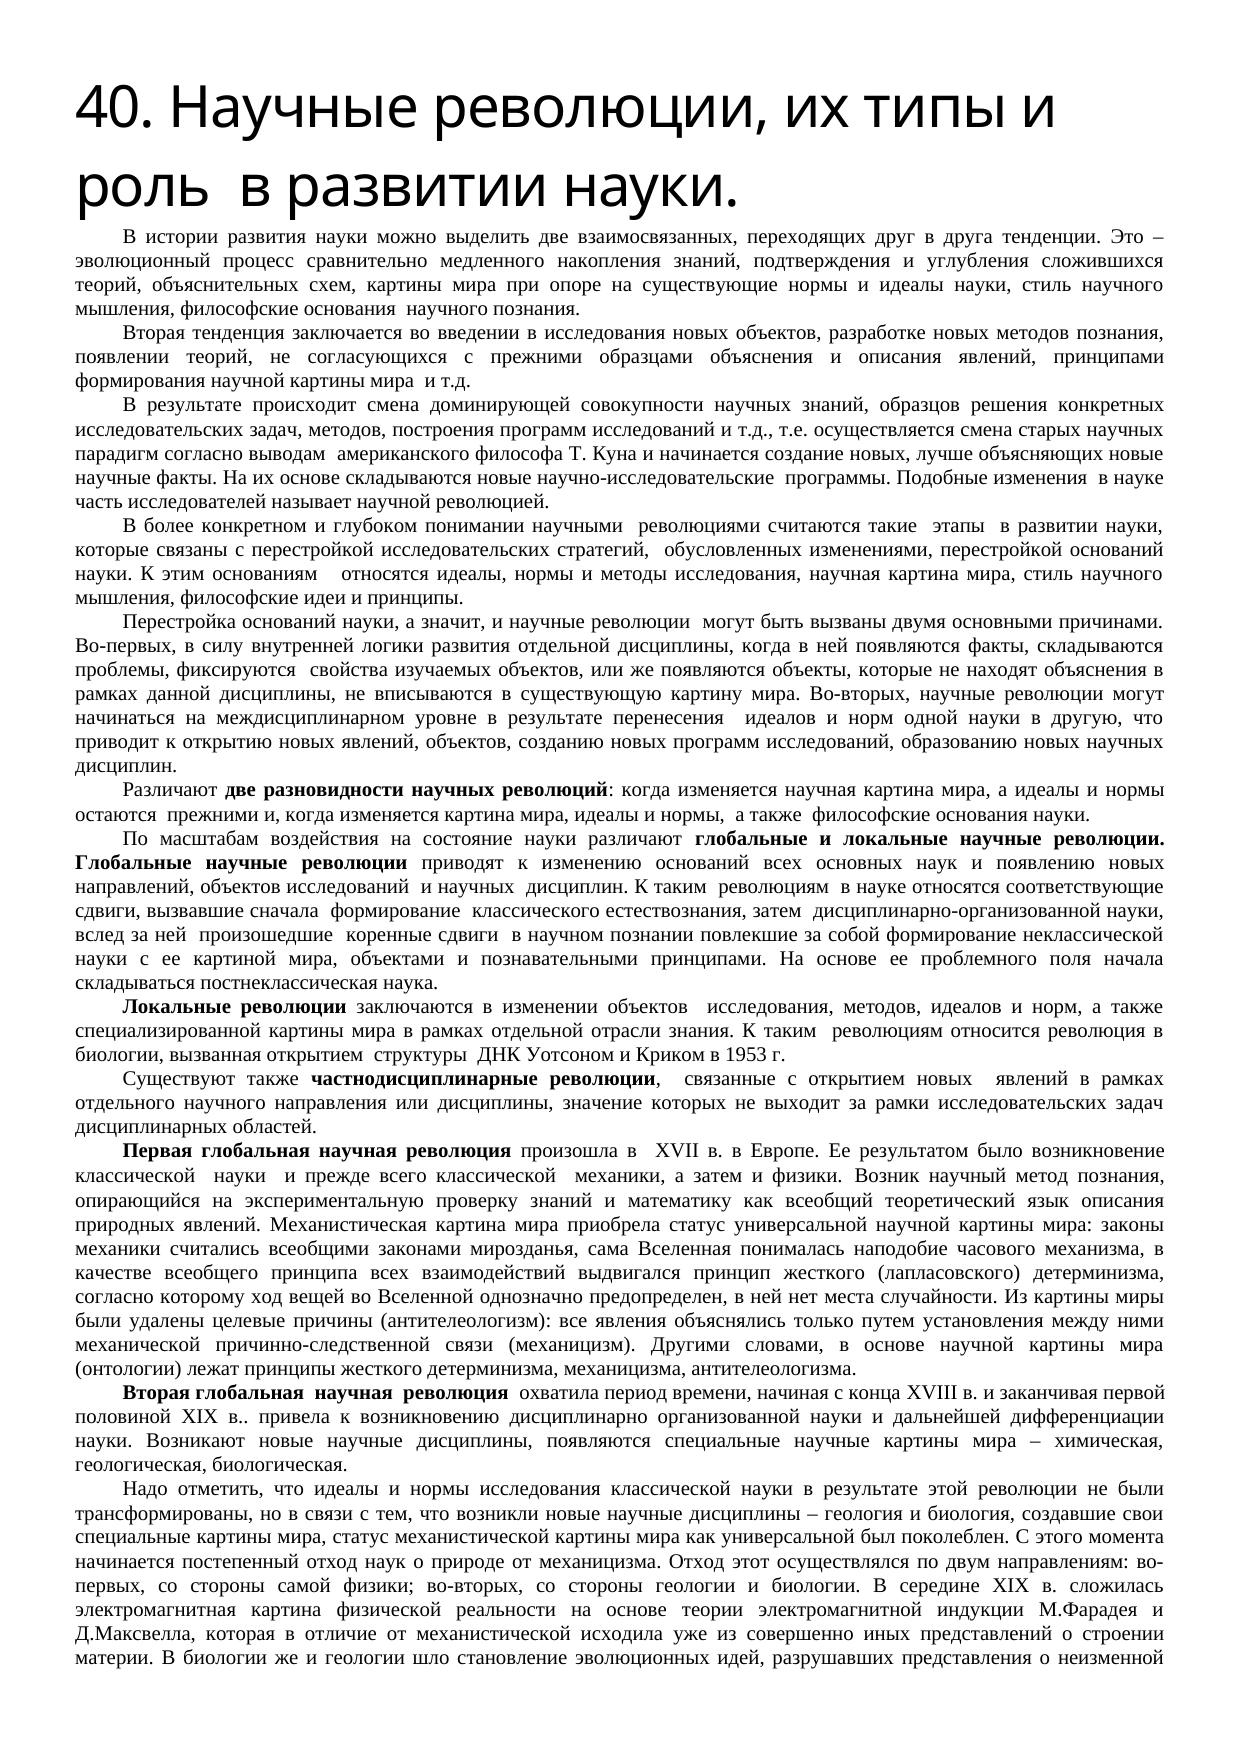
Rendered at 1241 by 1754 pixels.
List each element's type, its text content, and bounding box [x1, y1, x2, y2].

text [75, 1476, 1165, 1669]
text Существуют также частнодисциплинарные революции, связанные с открытием новых явлений в рамках отдельного научного направления или дисциплины, значение которых не выходит за рамки исследовательских задач дисциплинарных областей. [75, 1066, 1165, 1138]
text В истории развития науки можно выделить две взаимосвязанных, переходящих друг в друга тенденции. Это – эволюционный процесс сравнительно медленного накопления знаний, подтверждения и углубления сложившихся теорий, объяснительных схем, картины мира при опоре на существующие нормы и идеалы науки, стиль научного мышления, философские основания научного познания. [75, 224, 1165, 320]
text В более конкретном и глубоком понимании научными революциями считаются такие этапы в развитии науки, которые связаны с перестройкой исследовательских стратегий, обусловленных изменениями, перестройкой оснований науки. К этим основаниям относятся идеалы, нормы и методы исследования, научная картина мира, стиль научного мышления, философские идеи и принципы. [75, 513, 1165, 609]
text В результате происходит смена доминирующей совокупности научных знаний, образцов решения конкретных исследовательских задач, методов, построения программ исследований и т.д., т.е. осуществляется смена старых научных парадигм согласно выводам американского философа Т. Куна и начинается создание новых, лучше объясняющих новые научные факты. На их основе складываются новые научно-исследовательские программы. Подобные изменения в науке часть исследователей называет научной революцией. [75, 392, 1165, 513]
text Локальные революции заключаются в изменении объектов исследования, методов, идеалов и норм, а также специализированной картины мира в рамках отдельной отрасли знания. К таким революциям относится революция в биологии, вызванная открытием структуры ДНК Уотсоном и Криком в . [75, 994, 1165, 1066]
title 40. Научные революции, их типы и роль в развитии науки. [75, 65, 1165, 224]
text Вторая глобальная научная революция охватила период времени, начиная с конца XVIII в. и заканчивая первой половиной XIX в.. привела к возникновению дисциплинарно организованной науки и дальнейшей дифференциации науки. Возникают новые научные дисциплины, появляются специальные научные картины мира – химическая, геологическая, биологическая. [75, 1380, 1165, 1476]
text Первая глобальная научная революция произошла в XVII в. в Европе. Ее результатом было возникновение классической науки и прежде всего классической механики, а затем и физики. Возник научный метод познания, опирающийся на экспериментальную проверку знаний и математику как всеобщий теоретический язык описания природных явлений. Механистическая картина мира приобрела статус универсальной научной картины мира: законы механики считались всеобщими законами мирозданья, сама Вселенная понималась наподобие часового механизма, в качестве всеобщего принципа всех взаимодействий выдвигался принцип жесткого (лапласовского) детерминизма, согласно которому ход вещей во Вселенной однозначно предопределен, в ней нет места случайности. Из картины миры были удалены целевые причины (антителеологизм): все явления объяснялись только путем установления между ними механической причинно-следственной связи (механицизм). Другими словами, в основе научной картины мира (онтологии) лежат принципы жесткого детерминизма, механицизма, антителеологизма. [75, 1138, 1165, 1380]
text По масштабам воздействия на состояние науки различают глобальные и локальные научные революции. Глобальные научные революции приводят к изменению оснований всех основных наук и появлению новых направлений, объектов исследований и научных дисциплин. К таким революциям в науке относятся соответствующие сдвиги, вызвавшие сначала формирование классического естествознания, затем дисциплинарно-организованной науки, вслед за ней произошедшие коренные сдвиги в научном познании повлекшие за собой формирование неклассической науки с ее картиной мира, объектами и познавательными принципами. На основе ее проблемного поля начала складываться постнеклассическая наука. [75, 826, 1165, 994]
text Перестройка оснований науки, а значит, и научные революции могут быть вызваны двумя основными причинами. Во-первых, в силу внутренней логики развития отдельной дисциплины, когда в ней появляются факты, складываются проблемы, фиксируются свойства изучаемых объектов, или же появляются объекты, которые не находят объяснения в рамках данной дисциплины, не вписываются в существующую картину мира. Во-вторых, научные революции могут начинаться на междисциплинарном уровне в результате перенесения идеалов и норм одной науки в другую, что приводит к открытию новых явлений, объектов, созданию новых программ исследований, образованию новых научных дисциплин. [75, 609, 1165, 777]
text Вторая тенденция заключается во введении в исследования новых объектов, разработке новых методов познания, появлении теорий, не согласующихся с прежними образцами объяснения и описания явлений, принципами формирования научной картины мира и т.д. [75, 320, 1165, 392]
text Различают две разновидности научных революций: когда изменяется научная картина мира, а идеалы и нормы остаются прежними и, когда изменяется картина мира, идеалы и нормы, а также философские основания науки. [75, 777, 1165, 826]
